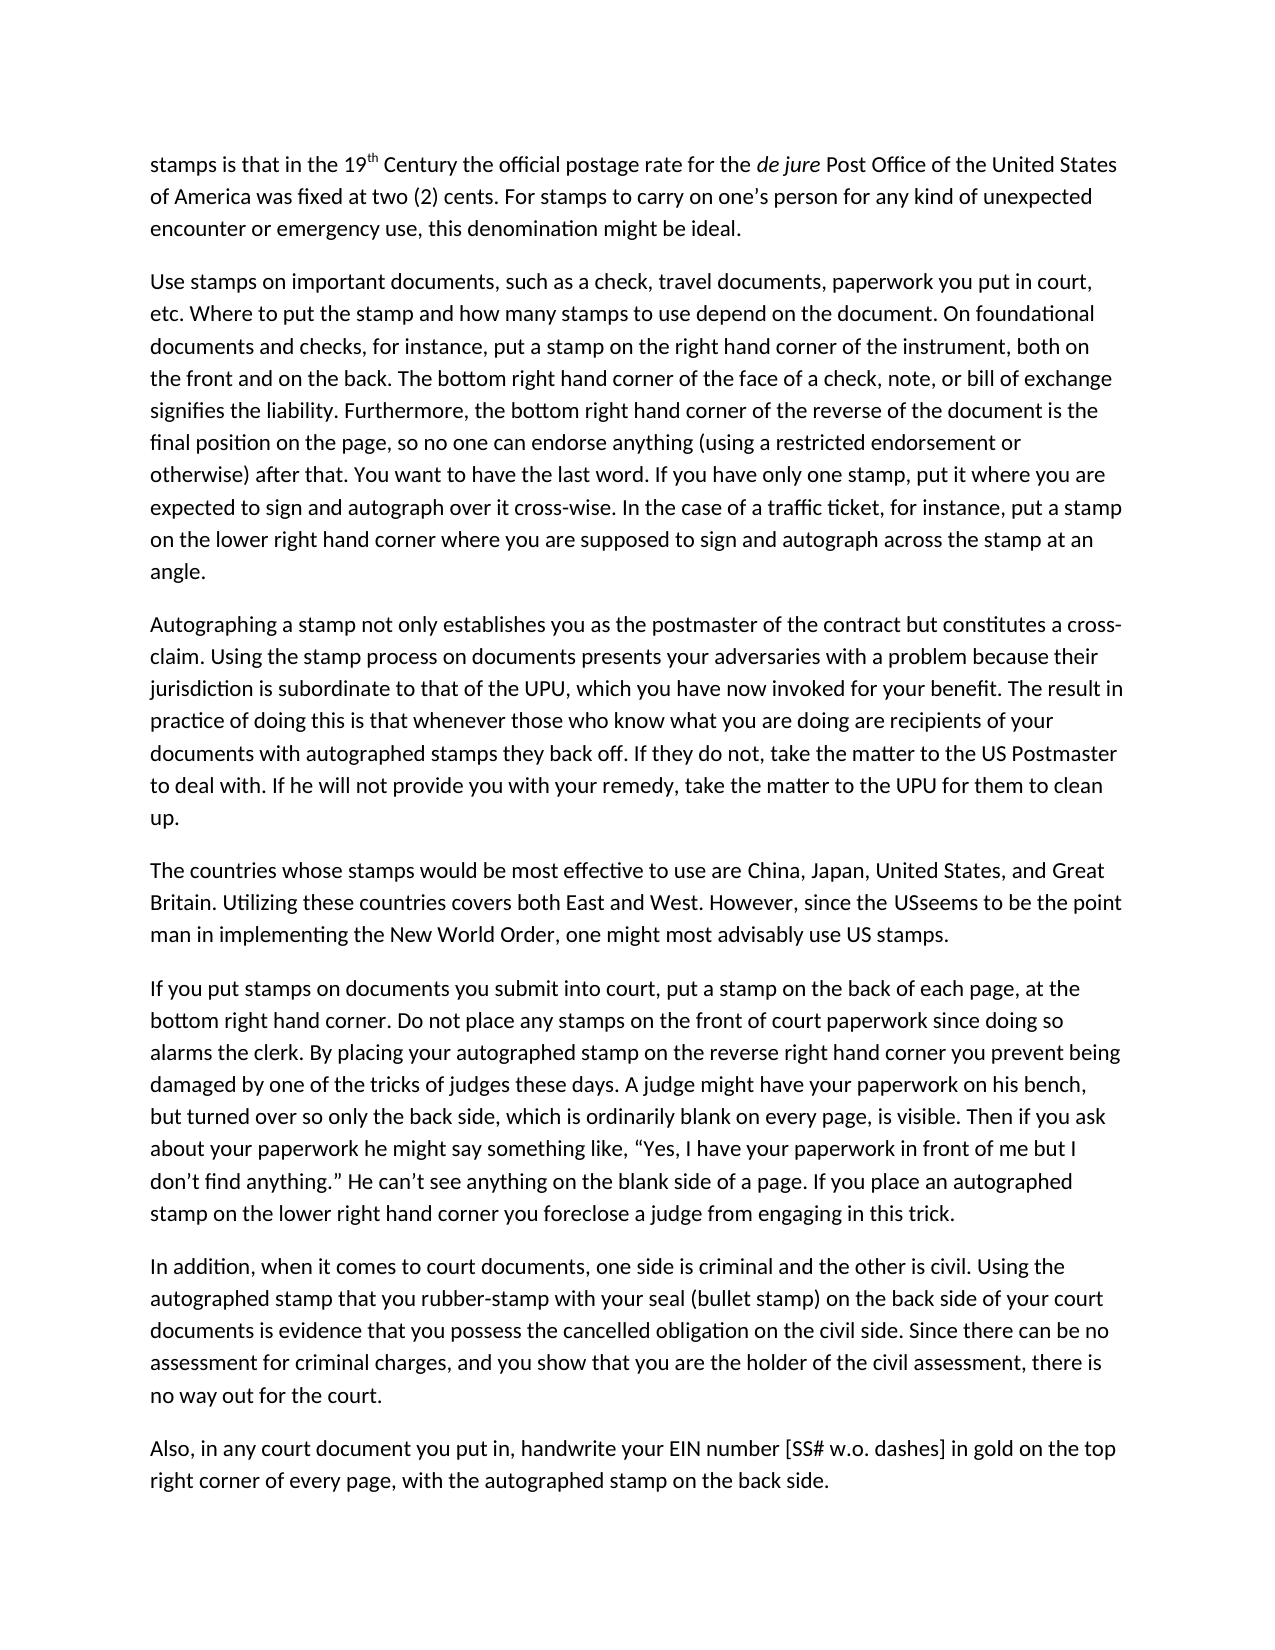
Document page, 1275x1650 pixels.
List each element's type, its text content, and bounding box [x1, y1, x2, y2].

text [150, 150, 1125, 242]
text Also, in any court document you put in, handwrite your EIN number [SS# w.o. dashes] in gold on the top right corner of every page, with the autographed stamp on the back side. [150, 1434, 1125, 1494]
text Use stamps on important documents, such as a check, travel documents, paperwork you put in court, etc. Where to put the stamp and how many stamps to use depend on the document. On foundational documents and checks, for instance, put a stamp on the right hand corner of the instrument, both on the front and on the back. The bottom right hand corner of the face of a check, note, or bill of exchange signifies the liability. Furthermore, the bottom right hand corner of the reverse of the document is the final position on the page, so no one can endorse anything (using a restricted endorsement or otherwise) after that. You want to have the last word. If you have only one stamp, put it where you are expected to sign and autograph over it cross-wise. In the case of a traffic ticket, for instance, put a stamp on the lower right hand corner where you are supposed to sign and autograph across the stamp at an angle. [150, 267, 1125, 585]
text If you put stamps on documents you submit into court, put a stamp on the back of each page, at the bottom right hand corner. Do not place any stamps on the front of court paperwork since doing so alarms the clerk. By placing your autographed stamp on the reverse right hand corner you prevent being damaged by one of the tricks of judges these days. A judge might have your paperwork on his bench, but turned over so only the back side, which is ordinarily blank on every page, is visible. Then if you ask about your paperwork he might say something like, “Yes, I have your paperwork in front of me but I don’t find anything.” He can’t see anything on the blank side of a page. If you place an autographed stamp on the lower right hand corner you foreclose a judge from engaging in this trick. [150, 974, 1125, 1227]
text In addition, when it comes to court documents, one side is criminal and the other is civil. Using the autographed stamp that you rubber-stamp with your seal (bullet stamp) on the back side of your court documents is evidence that you possess the cancelled obligation on the civil side. Since there can be no assessment for criminal charges, and you show that you are the holder of the civil assessment, there is no way out for the court. [150, 1252, 1125, 1409]
text Autographing a stamp not only establishes you as the postmaster of the contract but constitutes a cross-claim. Using the stamp process on documents presents your adversaries with a problem because their jurisdiction is subordinate to that of the UPU, which you have now invoked for your benefit. The result in practice of doing this is that whenever those who know what you are doing are recipients of your documents with autographed stamps they back off. If they do not, take the matter to the US Postmaster to deal with. If he will not provide you with your remedy, take the matter to the UPU for them to clean up. [150, 610, 1125, 831]
text The countries whose stamps would be most effective to use are China, Japan, United States, and Great Britain. Utilizing these countries covers both East and West. However, since the USseems to be the point man in implementing the New World Order, one might most advisably use US stamps. [150, 856, 1125, 949]
